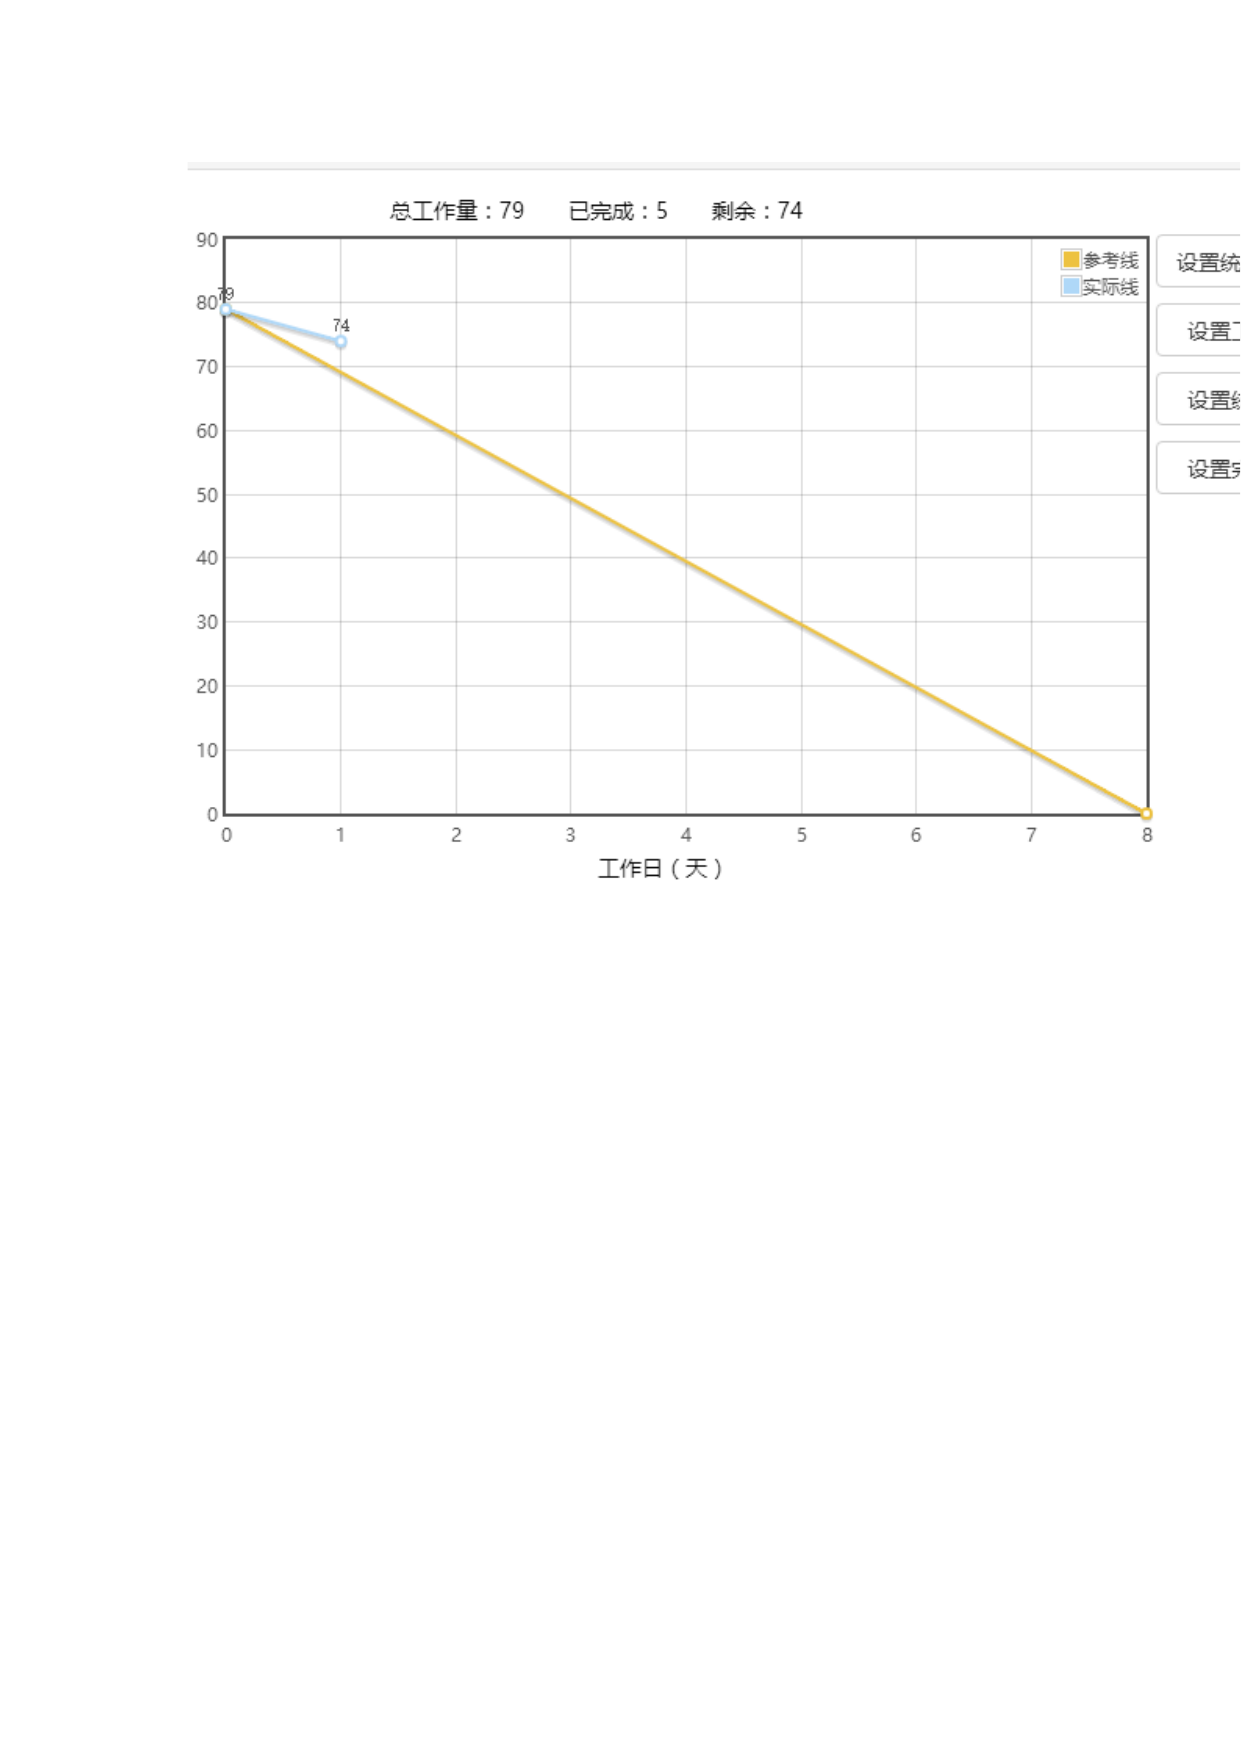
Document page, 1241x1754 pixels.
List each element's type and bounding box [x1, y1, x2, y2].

picture [187, 162, 1241, 889]
